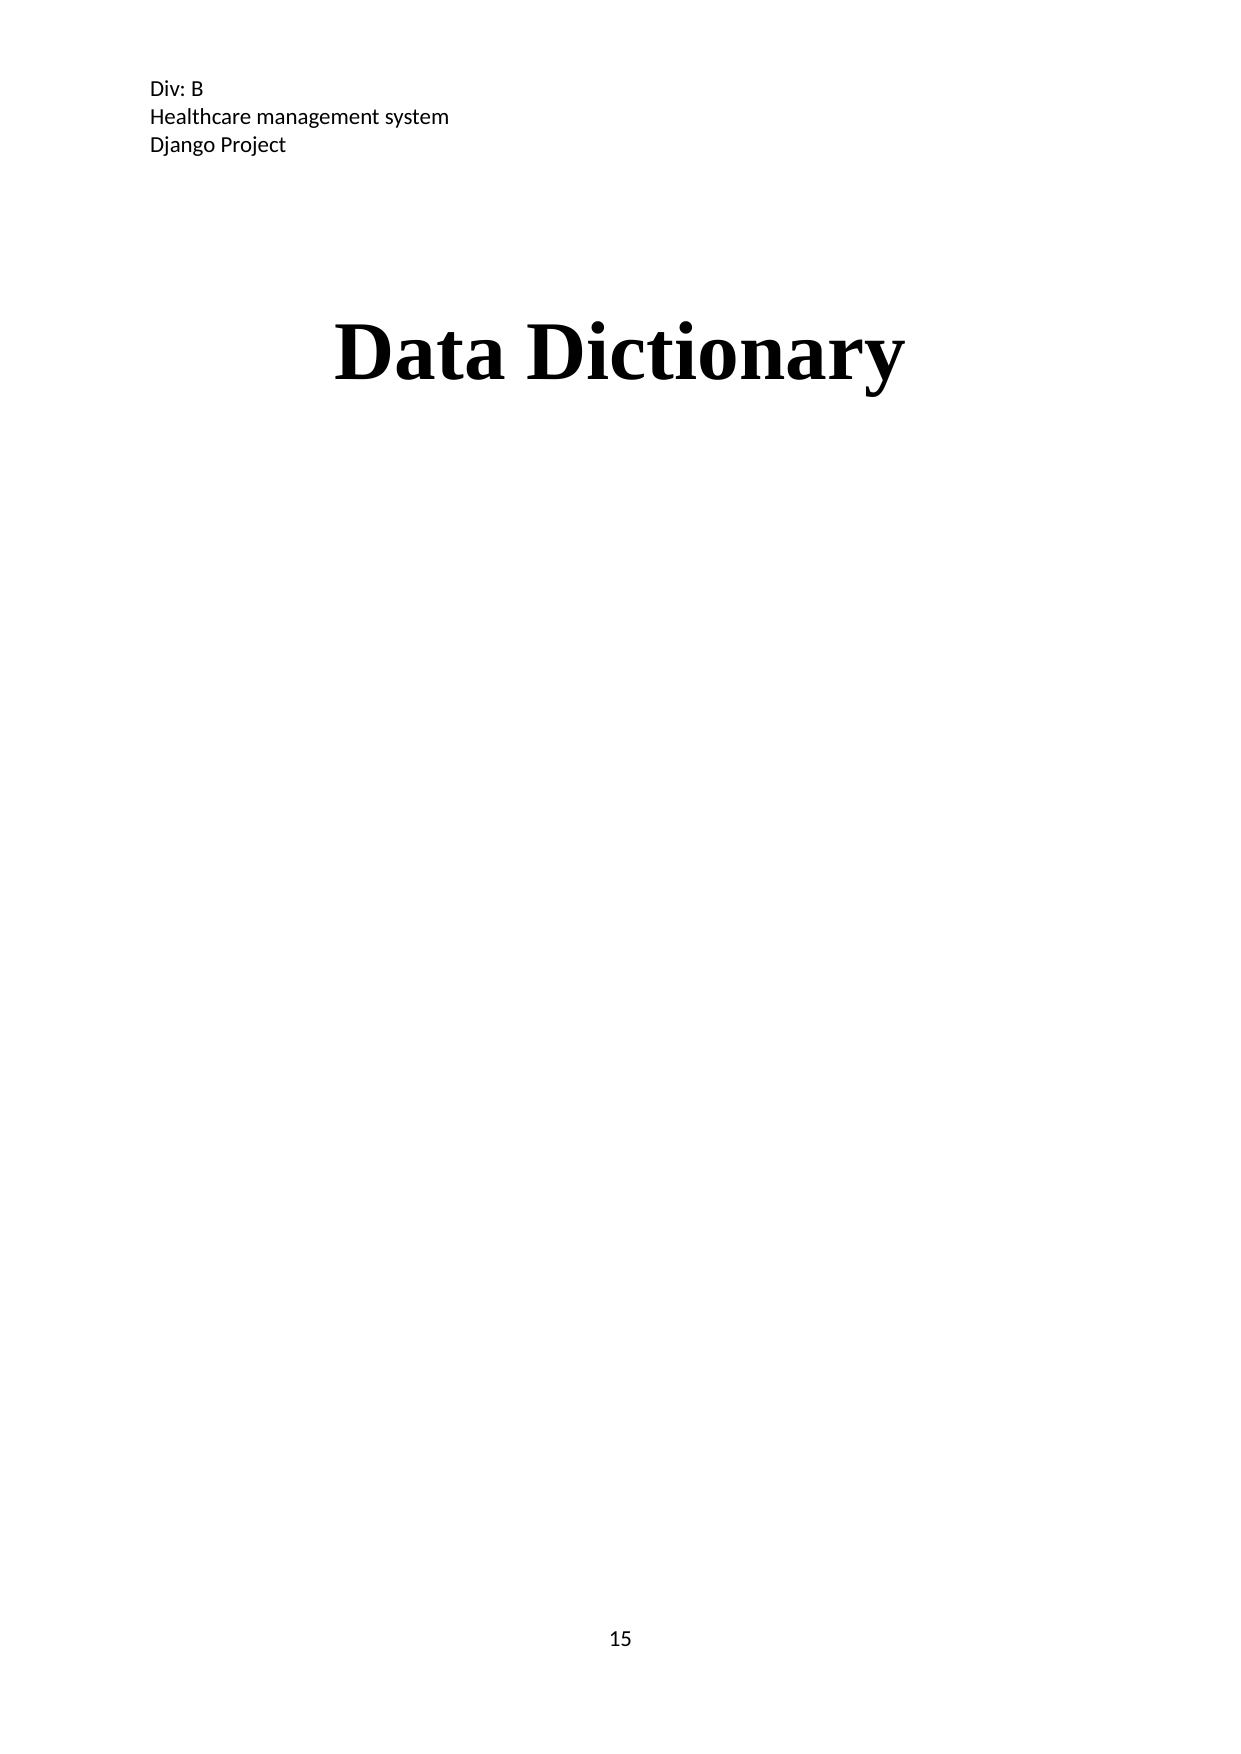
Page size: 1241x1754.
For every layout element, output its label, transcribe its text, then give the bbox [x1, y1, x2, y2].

text Data Dictionary [150, 302, 1090, 398]
